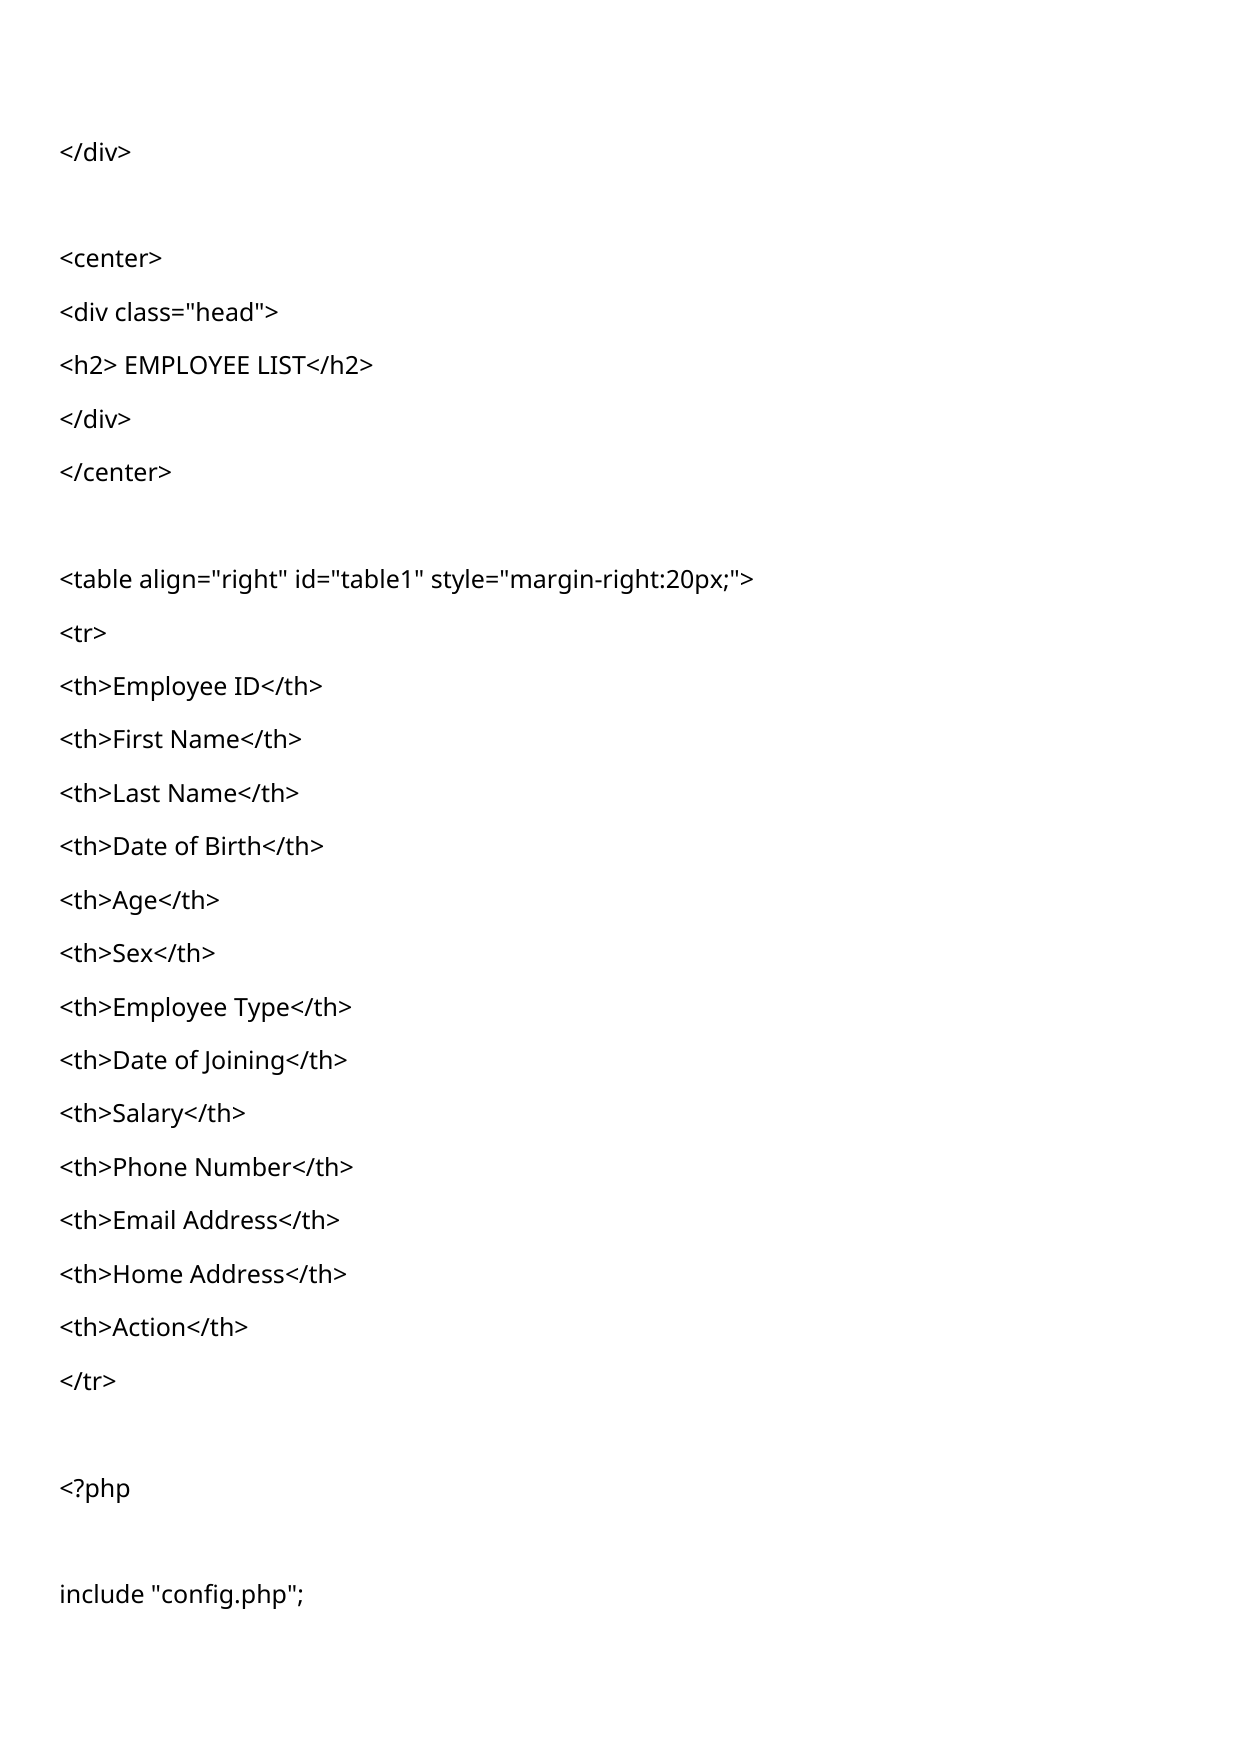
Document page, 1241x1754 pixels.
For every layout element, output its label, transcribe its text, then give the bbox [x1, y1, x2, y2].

text <table align="right" id="table1" style="margin-right:20px;"> [59, 562, 1181, 596]
text </tr> [59, 1363, 1181, 1397]
text <th>Age</th> [59, 882, 1181, 916]
text </div> [59, 134, 1181, 168]
text <th>Phone Number</th> [59, 1149, 1181, 1184]
text <th>Last Name</th> [59, 776, 1181, 809]
text <th>Employee Type</th> [59, 989, 1181, 1023]
text <th>Sex</th> [59, 936, 1181, 970]
text include "config.php"; [59, 1577, 1181, 1611]
text </center> [59, 455, 1181, 489]
text </div> [59, 401, 1181, 436]
text <th>Home Address</th> [59, 1256, 1181, 1291]
text <th>Salary</th> [59, 1096, 1181, 1130]
text <th>Action</th> [59, 1310, 1181, 1344]
text <th>First Name</th> [59, 722, 1181, 756]
text <th>Date of Joining</th> [59, 1043, 1181, 1077]
text <th>Email Address</th> [59, 1203, 1181, 1237]
text <th>Date of Birth</th> [59, 829, 1181, 863]
text <center> [59, 241, 1181, 275]
text <h2> EMPLOYEE LIST</h2> [59, 348, 1181, 382]
text <div class="head"> [59, 294, 1181, 329]
text <tr> [59, 615, 1181, 649]
text <?php [59, 1470, 1181, 1504]
text <th>Employee ID</th> [59, 669, 1181, 703]
